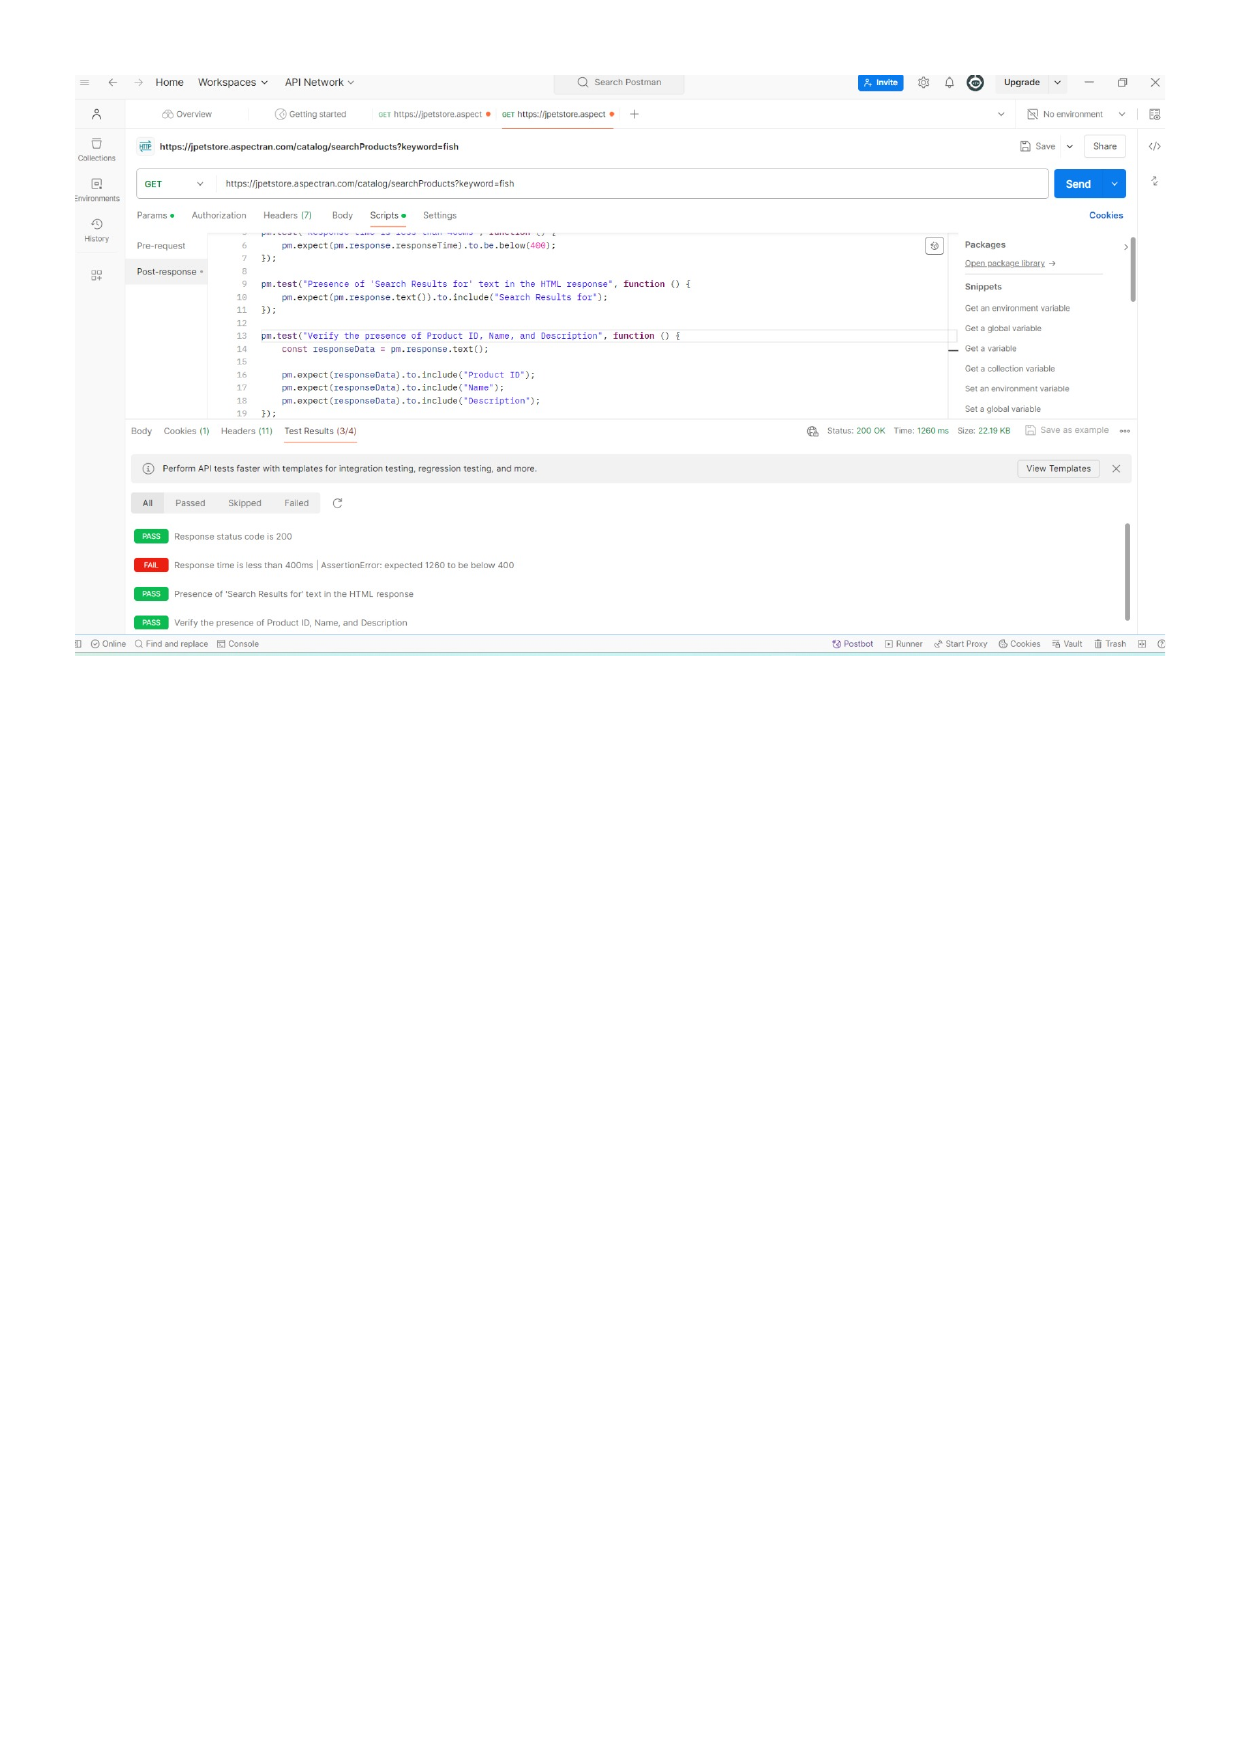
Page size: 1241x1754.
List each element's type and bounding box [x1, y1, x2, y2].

picture [75, 75, 1166, 656]
